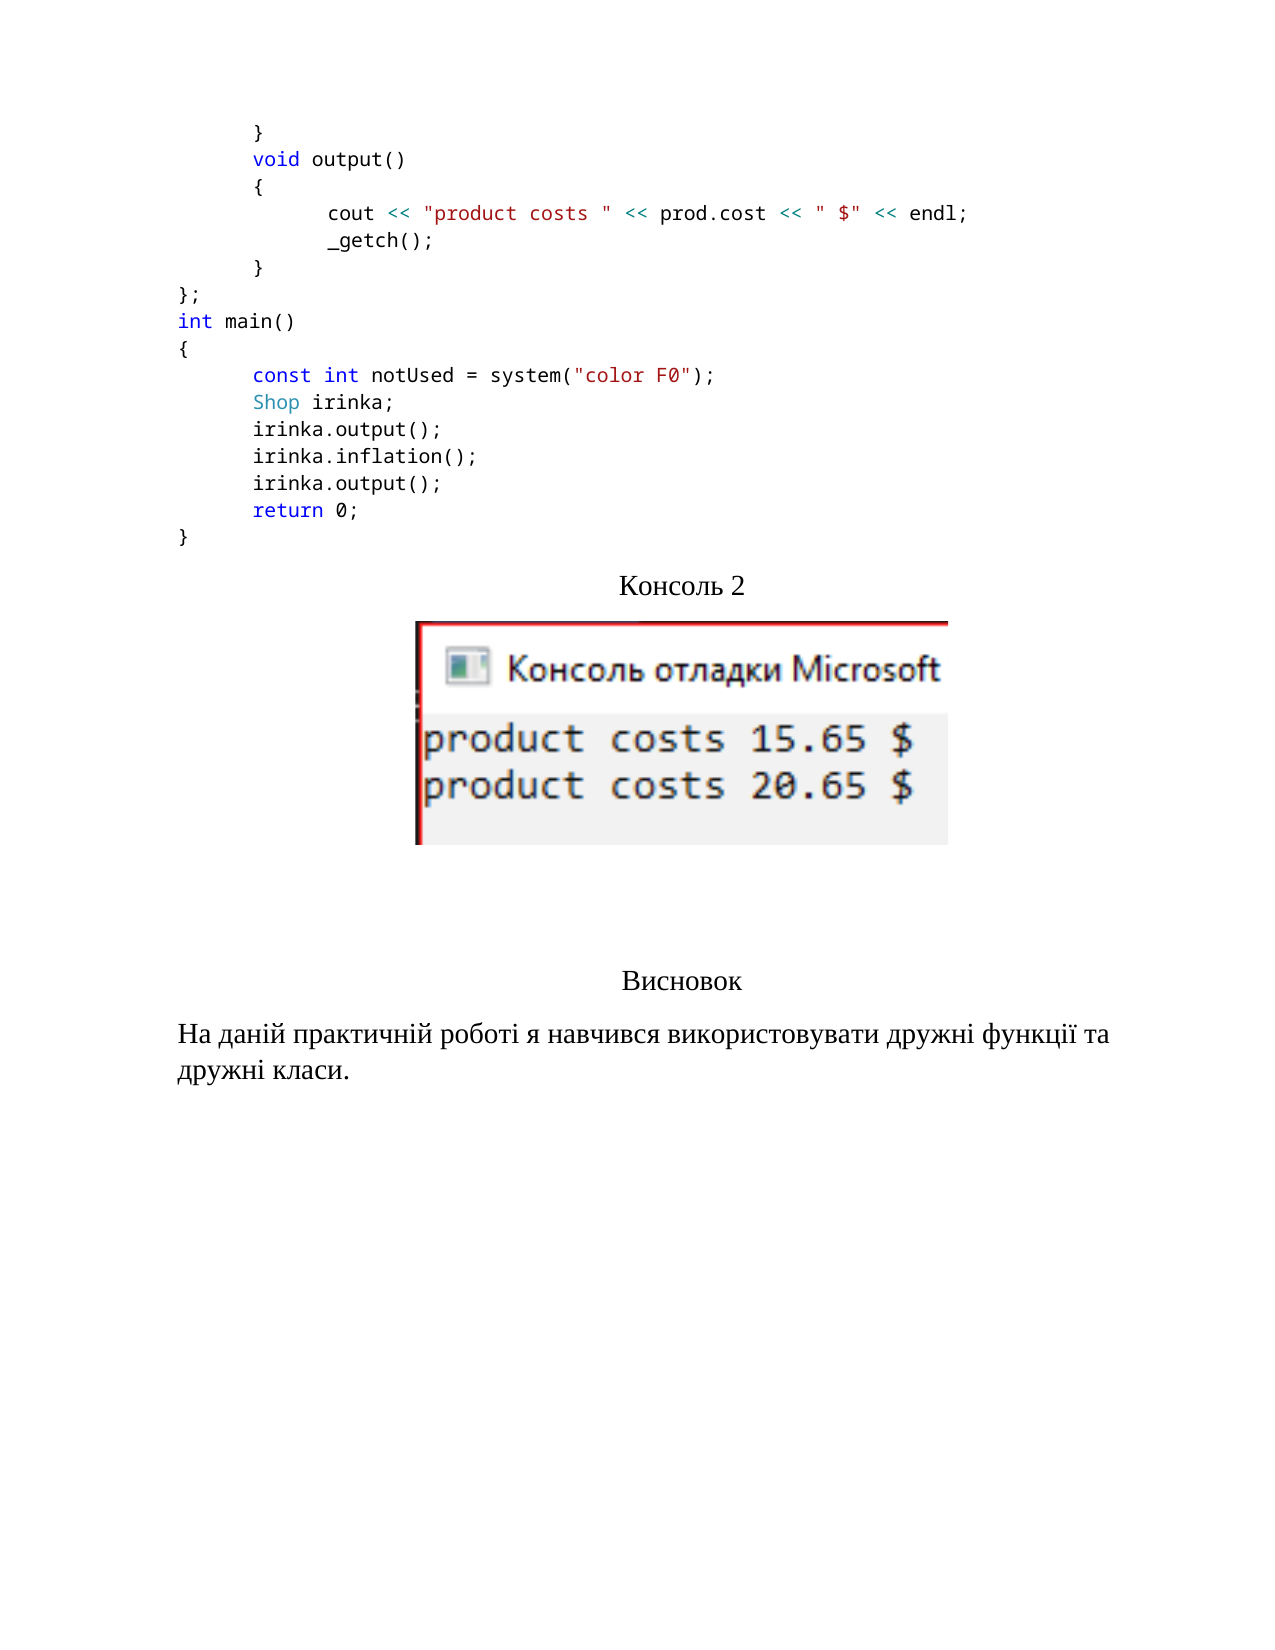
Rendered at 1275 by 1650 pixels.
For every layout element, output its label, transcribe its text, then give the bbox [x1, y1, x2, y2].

text Консоль 2 [177, 568, 1186, 602]
text irinka.inflation(); [177, 442, 1186, 469]
text Shop irinka; [177, 388, 1186, 415]
text { [177, 172, 1186, 199]
text } [177, 118, 1186, 145]
text _getch(); [177, 226, 1186, 253]
text irinka.output(); [177, 469, 1186, 496]
text { [177, 334, 1186, 361]
text irinka.output(); [177, 415, 1186, 442]
text const int notUsed = system("color F0"); [177, 361, 1186, 388]
text return 0; [177, 496, 1186, 523]
picture [415, 621, 949, 845]
text }; [177, 280, 1186, 307]
text int main() [177, 307, 1186, 334]
text cout << "product costs " << prod.cost << " $" << endl; [177, 199, 1186, 226]
text void output() [177, 145, 1186, 172]
text } [177, 523, 1186, 550]
text } [177, 253, 1186, 280]
text Висновок [177, 963, 1186, 996]
text На даній практичній роботі я навчився використовувати дружні функції та дружні класи. [177, 1016, 1186, 1085]
